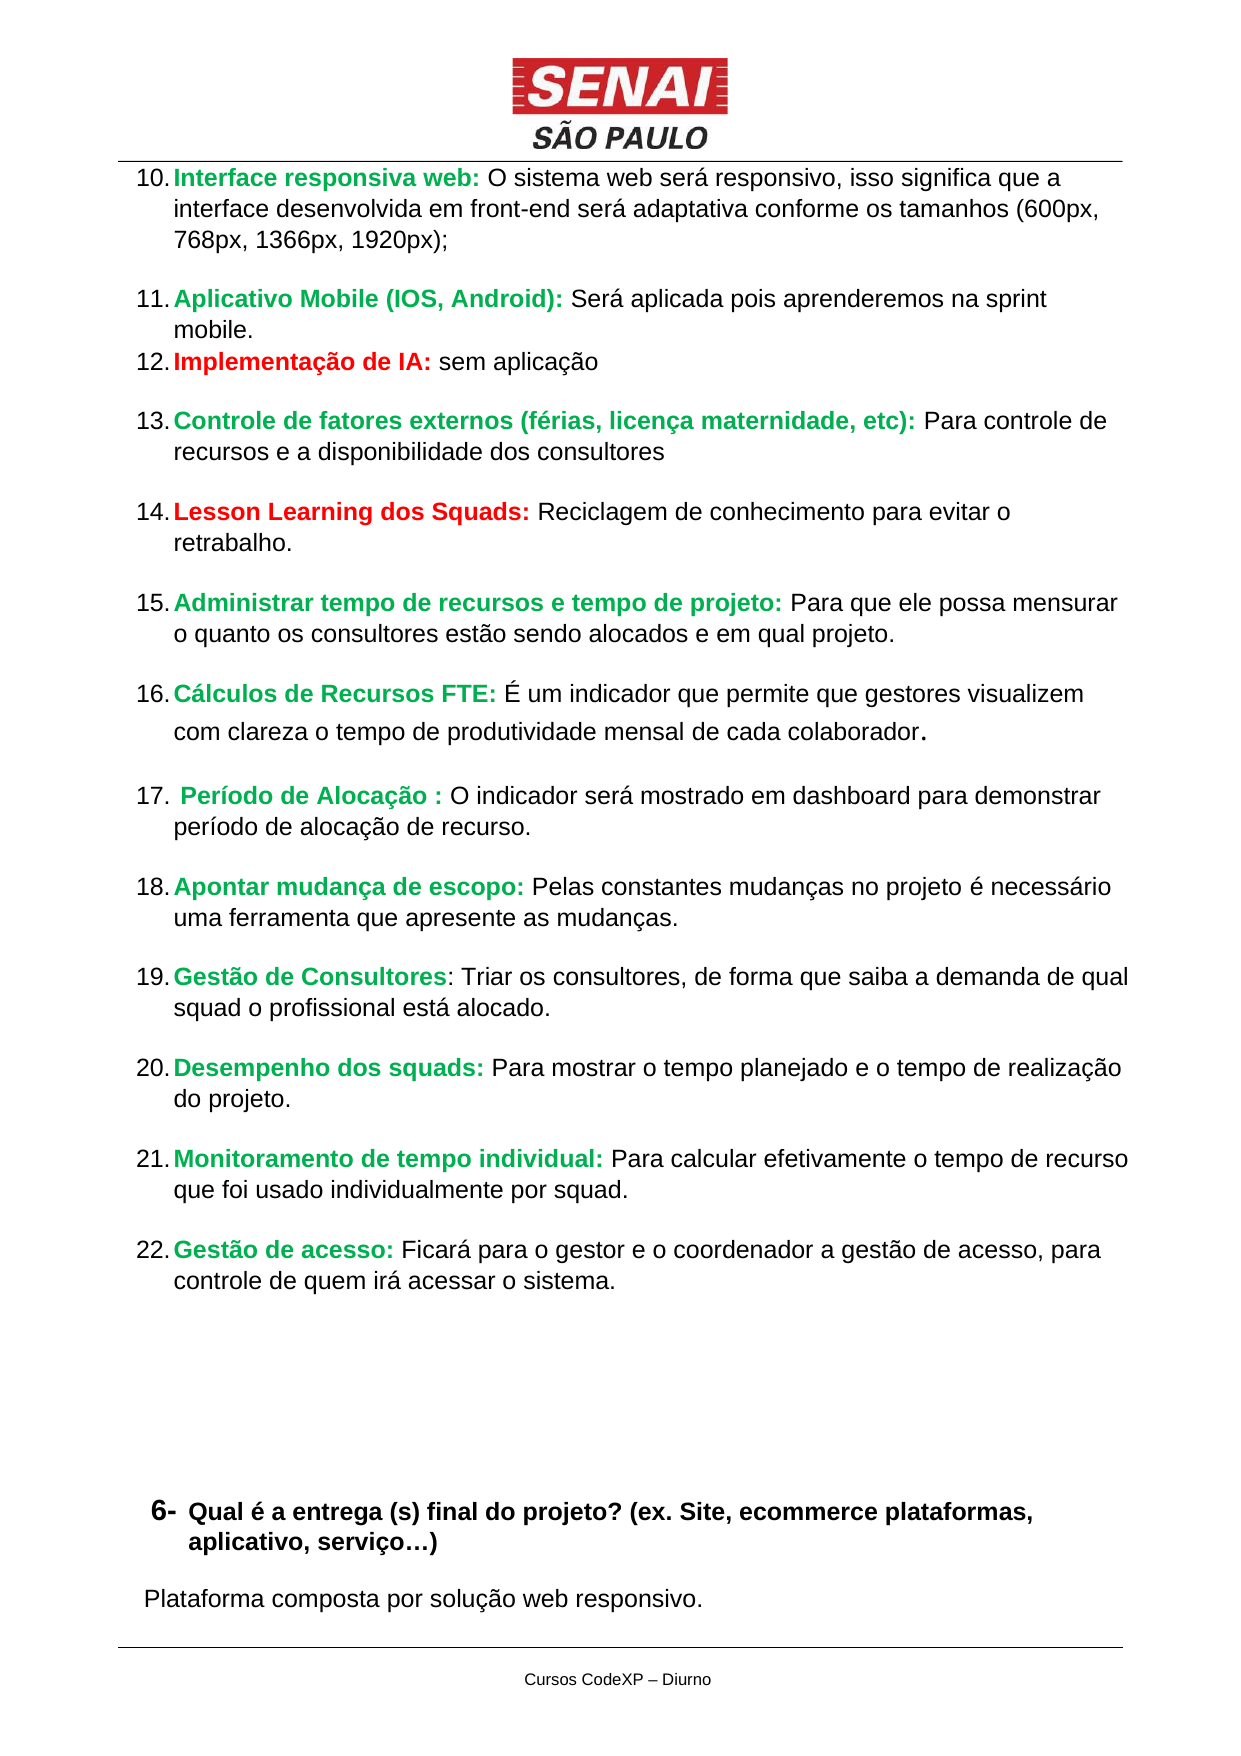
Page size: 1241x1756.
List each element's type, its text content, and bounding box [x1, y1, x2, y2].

list Administrar tempo de recursos e tempo de projeto: Para que ele possa mensurar o quanto os consultores estão sendo alocados e em qual projeto. [136, 588, 1134, 648]
list Implementação de IA: sem aplicação [136, 346, 1134, 375]
picture [512, 58, 728, 149]
list Gestão de acesso: Ficará para o gestor e o coordenador a gestão de acesso, para controle de quem irá acessar o sistema. [136, 1235, 1134, 1294]
list Monitoramento de tempo individual: Para calcular efetivamente o tempo de recurso que foi usado individualmente por squad. [136, 1144, 1134, 1204]
list Desempenho dos squads: Para mostrar o tempo planejado e o tempo de realização do projeto. [136, 1053, 1134, 1113]
text Plataforma composta por solução web responsivo. [144, 1584, 1134, 1613]
list Interface responsiva web: O sistema web será responsivo, isso significa que a interface desenvolvida em front-end será adaptativa conforme os tamanhos (600px, 768px, 1366px, 1920px); [136, 162, 1134, 253]
list Gestão de Consultores: Triar os consultores, de forma que saiba a demanda de qual squad o profissional está alocado. [136, 962, 1134, 1022]
list Período de Alocação : O indicador será mostrado em dashboard para demonstrar período de alocação de recurso. [136, 781, 1134, 840]
list Qual é a entrega (s) final do projeto? (ex. Site, ecommerce plataformas, aplicativo, serviço…) [151, 1493, 1134, 1555]
list Apontar mudança de escopo: Pelas constantes mudanças no projeto é necessário uma ferramenta que apresente as mudanças. [136, 871, 1134, 931]
list Aplicativo Mobile (IOS, Android): Será aplicada pois aprenderemos na sprint mobile. [136, 284, 1134, 344]
list Controle de fatores externos (férias, licença maternidade, etc): Para controle de recursos e a disponibilidade dos consultores [136, 406, 1134, 466]
list Cálculos de Recursos FTE: É um indicador que permite que gestores visualizem com clareza o tempo de produtividade mensal de cada colaborador. [136, 679, 1134, 749]
list Lesson Learning dos Squads: Reciclagem de conhecimento para evitar o retrabalho. [136, 497, 1134, 557]
